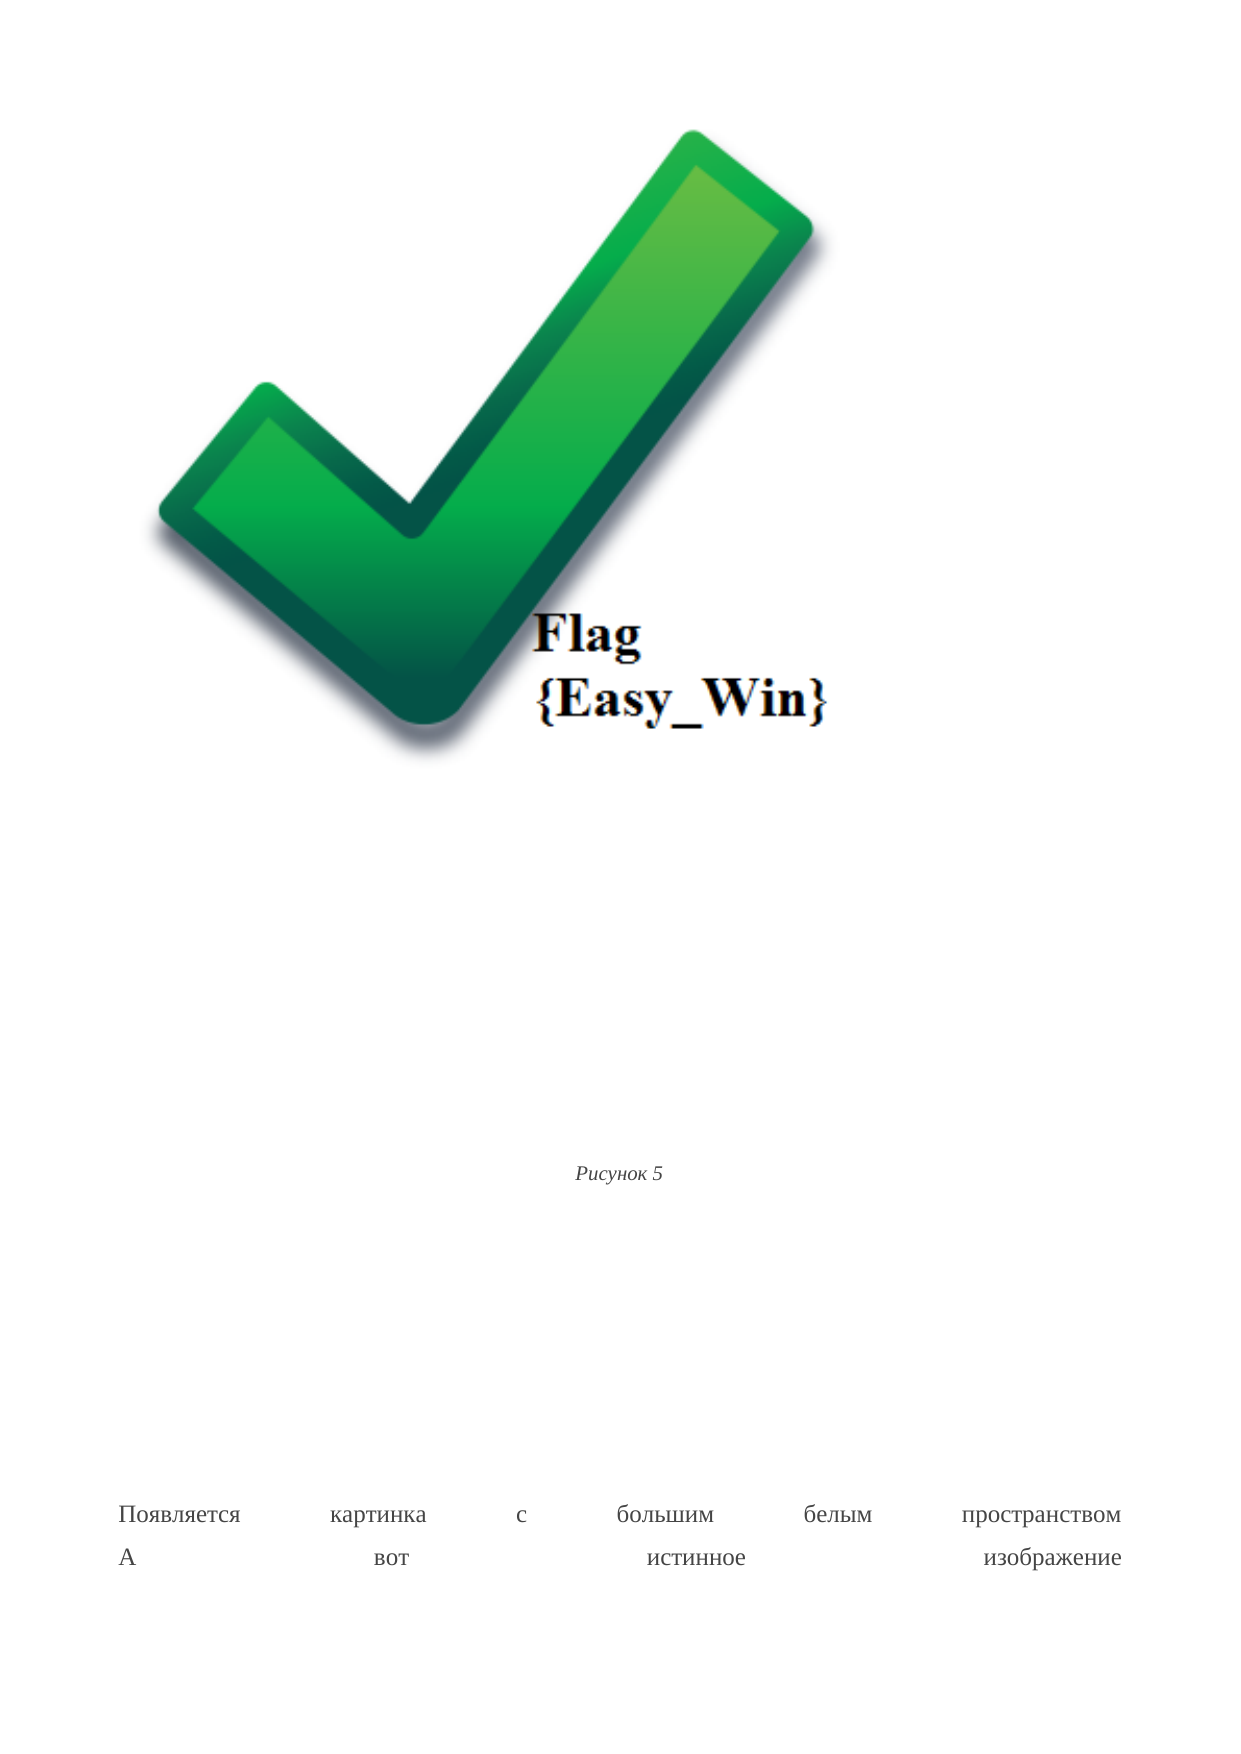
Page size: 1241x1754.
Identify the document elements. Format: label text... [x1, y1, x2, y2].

text Рисунок 5 [118, 1161, 1122, 1185]
text Появляется картинка с большим белым пространством А вот истинное изображение [118, 1499, 1122, 1617]
picture [118, 118, 877, 1146]
